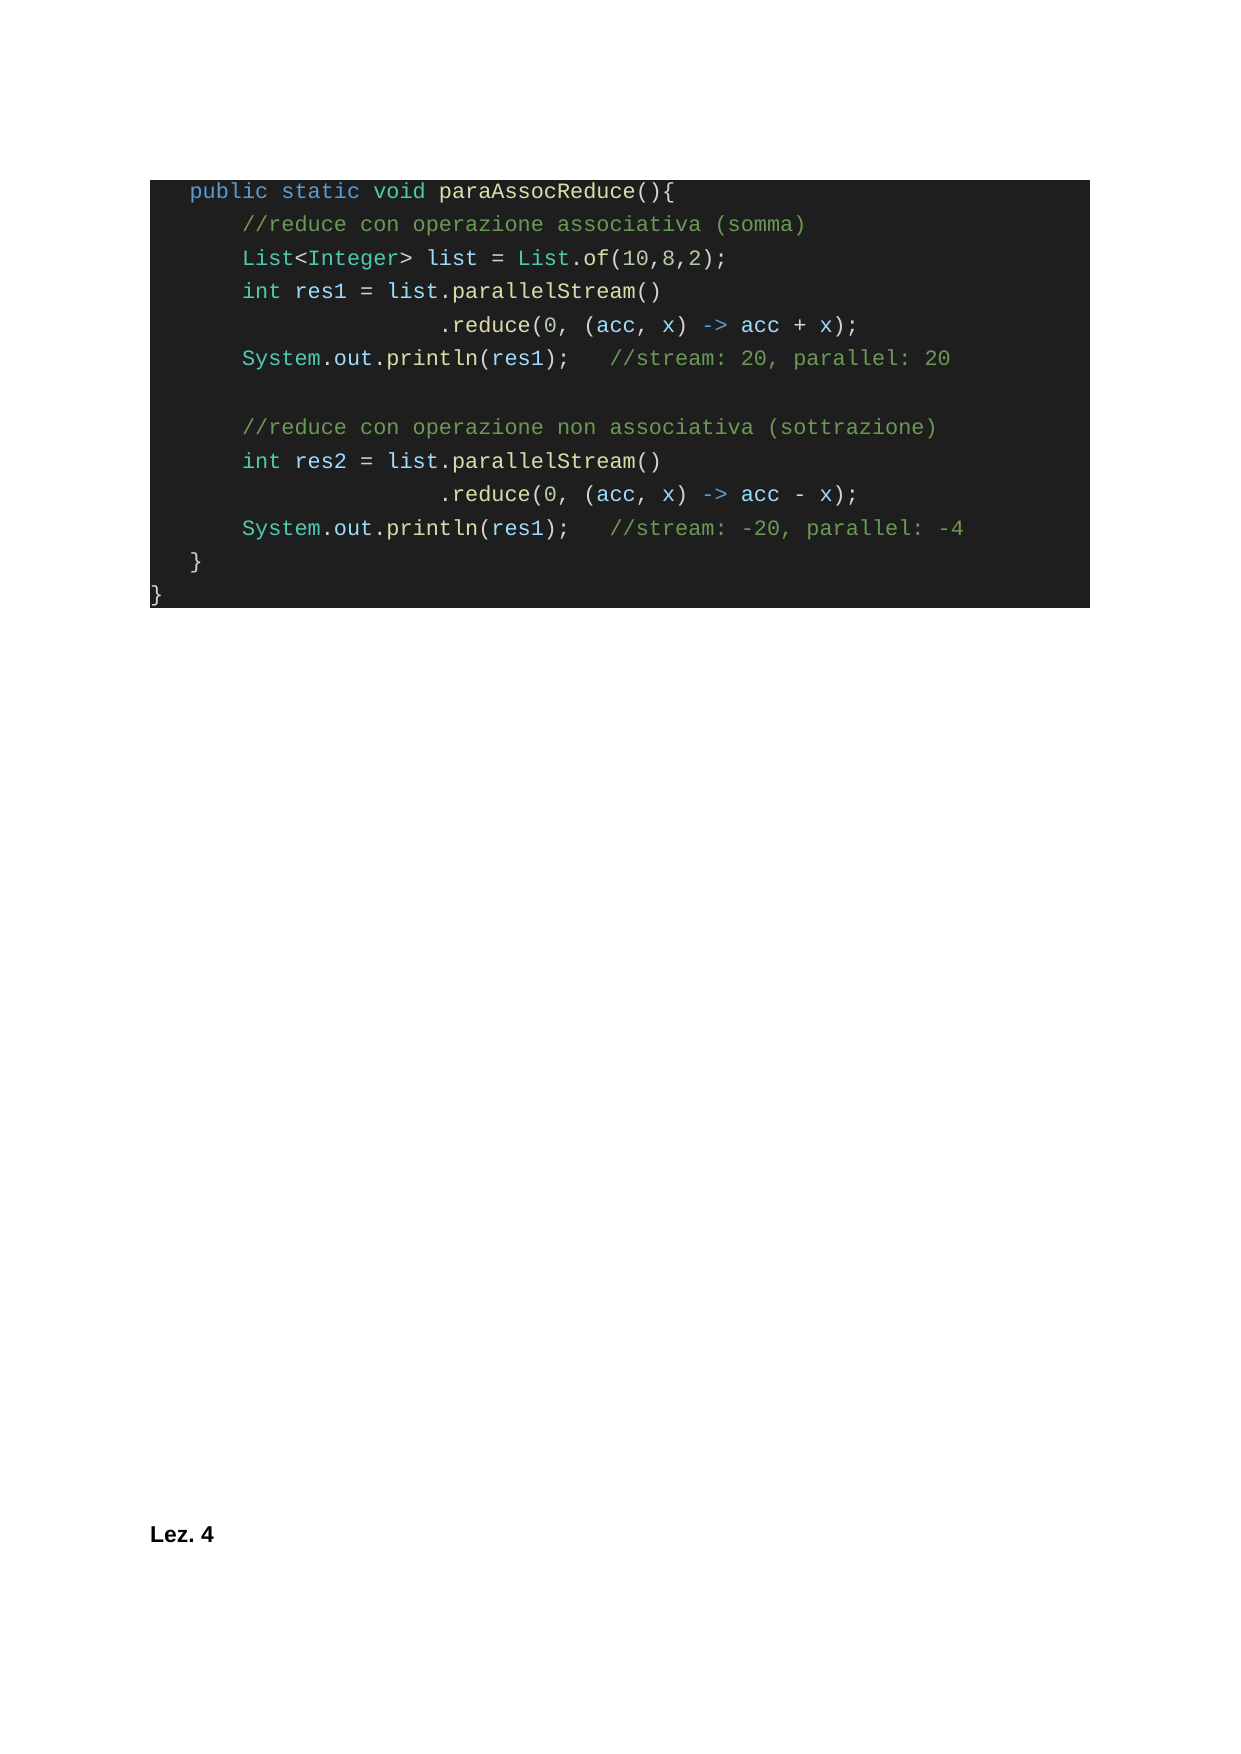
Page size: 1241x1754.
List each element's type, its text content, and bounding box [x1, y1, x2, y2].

text } [150, 550, 1090, 575]
text //reduce con operazione non associativa (sottrazione) [150, 416, 1090, 441]
text System.out.println(res1); //stream: 20, parallel: 20 [150, 347, 1090, 372]
text int res1 = list.parallelStream() [150, 281, 1090, 305]
text //reduce con operazione associativa (somma) [150, 214, 1090, 238]
text List<Integer> list = List.of(10,8,2); [150, 247, 1090, 272]
text public static void paraAssocReduce(){ [150, 180, 1090, 205]
text System.out.println(res1); //stream: -20, parallel: -4 [150, 517, 1090, 541]
text int res2 = list.parallelStream() [150, 450, 1090, 474]
text .reduce(0, (acc, x) -> acc + x); [150, 314, 1090, 339]
text .reduce(0, (acc, x) -> acc - x); [150, 483, 1090, 508]
text Lez. 4 [150, 1521, 1090, 1548]
text } [150, 583, 1090, 608]
